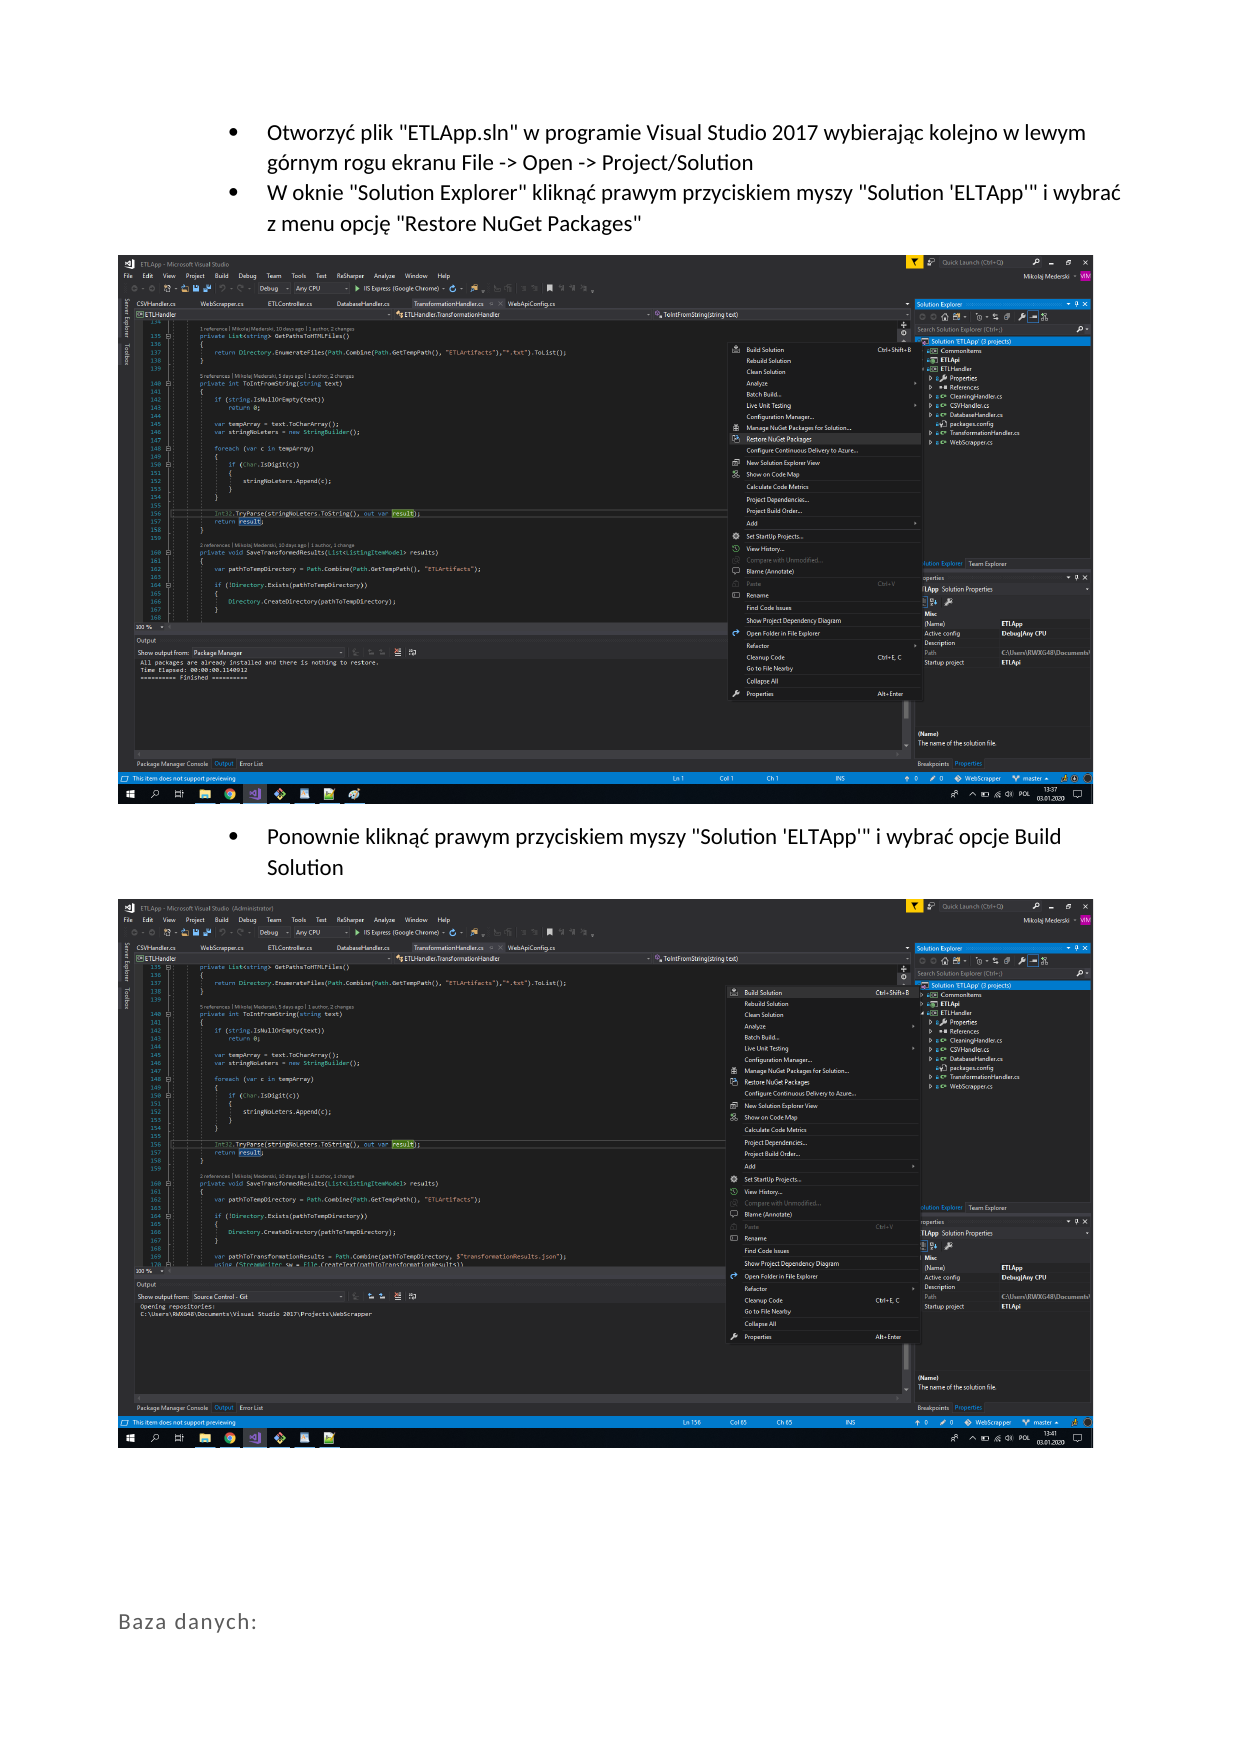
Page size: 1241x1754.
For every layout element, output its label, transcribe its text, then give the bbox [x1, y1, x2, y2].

picture [118, 899, 1094, 1448]
list W oknie "Solution Explorer" kliknąć prawym przyciskiem myszy "Solution 'ELTApp'" i wybrać z menu opcję "Restore NuGet Packages" [229, 178, 1122, 237]
subtitle Baza danych: [118, 1607, 1122, 1635]
picture [118, 255, 1094, 804]
list Ponownie kliknąć prawym przyciskiem myszy "Solution 'ELTApp'" i wybrać opcje Build Solution [229, 822, 1122, 881]
list Otworzyć plik "ETLApp.sln" w programie Visual Studio 2017 wybierając kolejno w lewym górnym rogu ekranu File -> Open -> Project/Solution [229, 118, 1122, 176]
